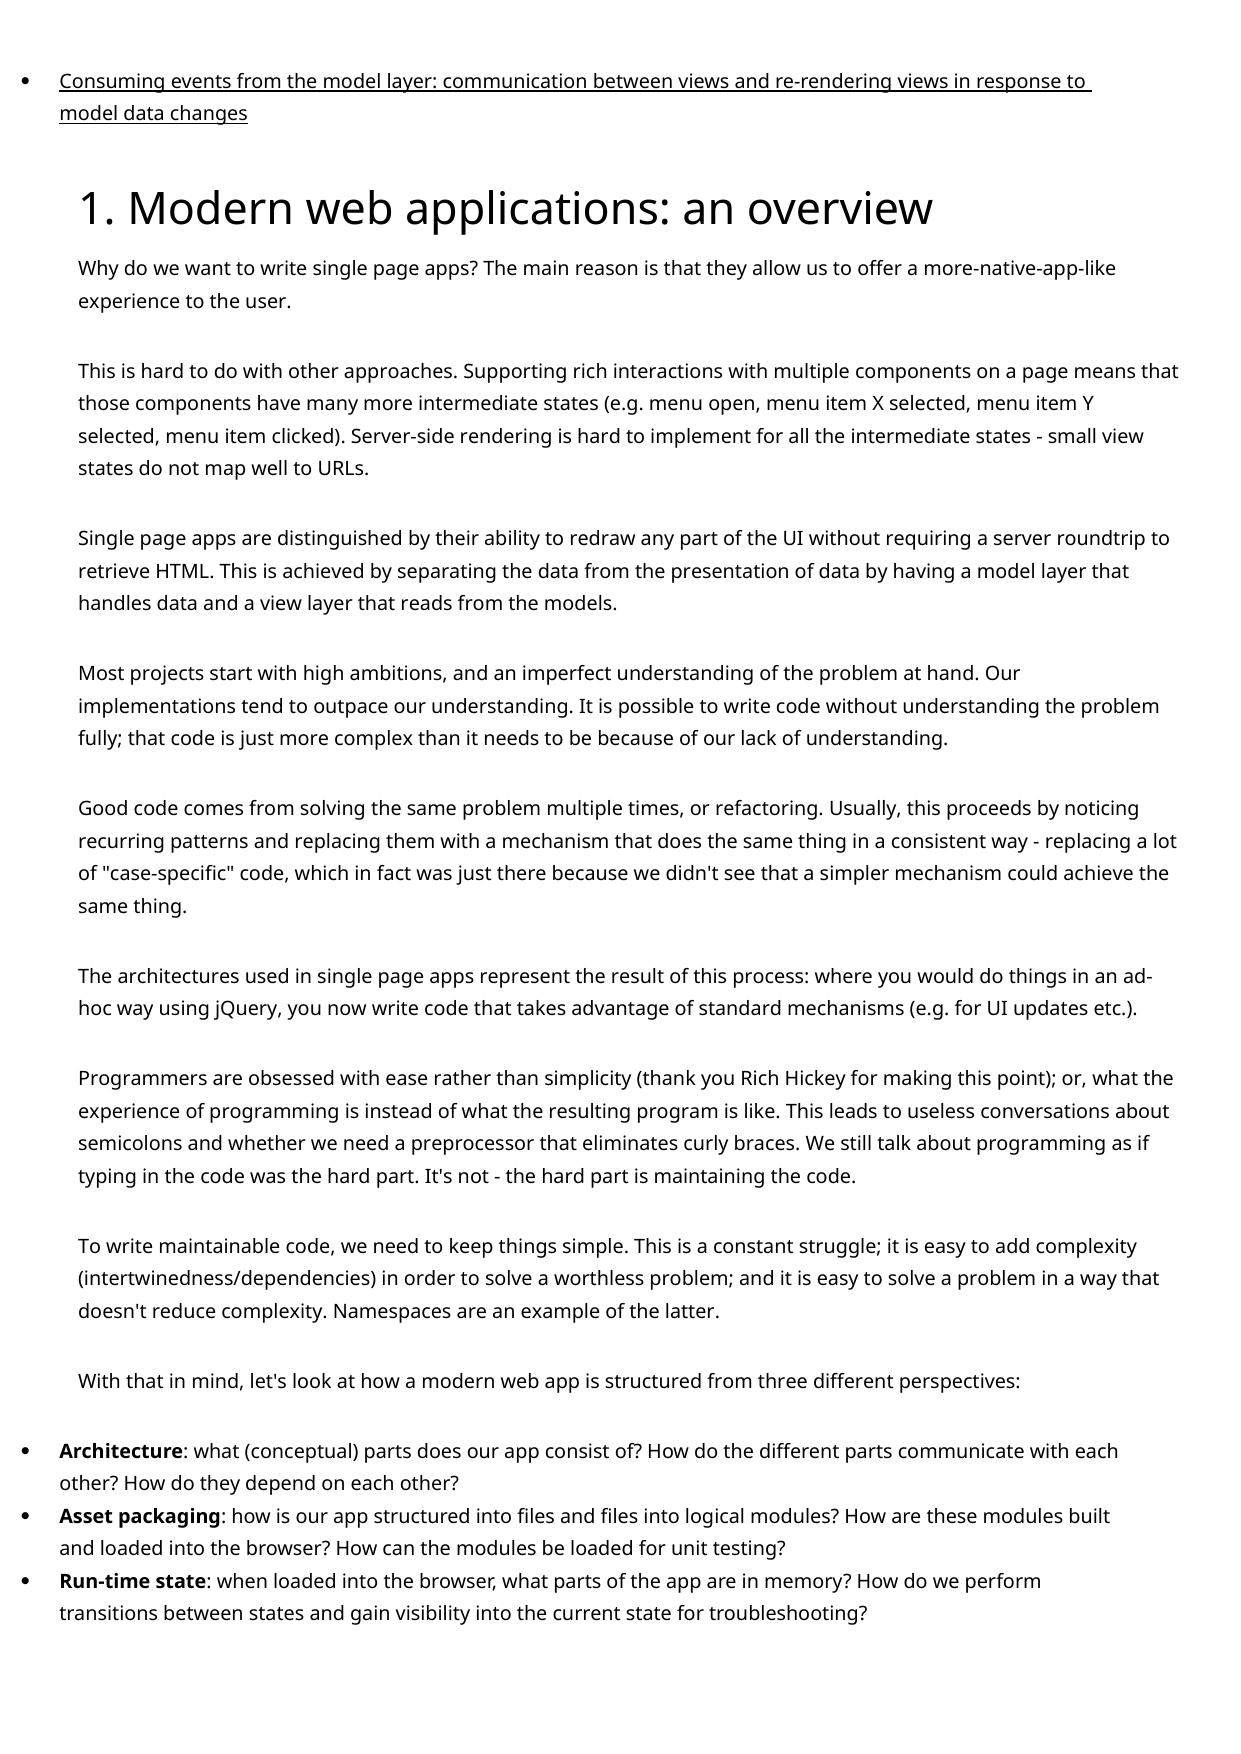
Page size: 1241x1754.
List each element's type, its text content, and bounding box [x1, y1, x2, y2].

text Single page apps are distinguished by their ability to redraw any part of the UI without requiring a server roundtrip to retrieve HTML. This is achieved by separating the data from the presentation of data by having a model layer that handles data and a view layer that reads from the models. [78, 522, 1181, 619]
subtitle 1. Modern web applications: an overview [78, 174, 1181, 239]
text Programmers are obsessed with ease rather than simplicity (thank you Rich Hickey for making this point); or, what the experience of programming is instead of what the resulting program is like. This leads to useless conversations about semicolons and whether we need a preprocessor that eliminates curly braces. We still talk about programming as if typing in the code was the hard part. It's not - the hard part is maintaining the code. [78, 1062, 1181, 1192]
text This is hard to do with other approaches. Supporting rich interactions with multiple components on a page means that those components have many more intermediate states (e.g. menu open, menu item X selected, menu item Y selected, menu item clicked). Server-side rendering is hard to implement for all the intermediate states - small view states do not map well to URLs. [78, 354, 1181, 484]
text Most projects start with high ambitions, and an imperfect understanding of the problem at hand. Our implementations tend to outpace our understanding. It is possible to write code without understanding the problem fully; that code is just more complex than it needs to be because of our lack of understanding. [78, 657, 1181, 754]
list Asset packaging: how is our app structured into files and files into logical modules? How are these modules built and loaded into the browser? How can the modules be loaded for unit testing? [59, 1499, 1181, 1564]
list Consuming events from the model layer: communication between views and re-rendering views in response to model data changes [59, 64, 1181, 129]
text To write maintainable code, we need to keep things simple. This is a constant struggle; it is easy to add complexity (intertwinedness/dependencies) in order to solve a worthless problem; and it is easy to solve a problem in a way that doesn't reduce complexity. Namespaces are an example of the latter. [78, 1229, 1181, 1327]
text The architectures used in single page apps represent the result of this process: where you would do things in an ad-hoc way using jQuery, you now write code that takes advantage of standard mechanisms (e.g. for UI updates etc.). [78, 959, 1181, 1024]
list Run-time state: when loaded into the browser, what parts of the app are in memory? How do we perform transitions between states and gain visibility into the current state for troubleshooting? [59, 1564, 1181, 1629]
list Architecture: what (conceptual) parts does our app consist of? How do the different parts communicate with each other? How do they depend on each other? [22, 1434, 1144, 1499]
text With that in mind, let's look at how a modern web app is structured from three different perspectives: [78, 1364, 1181, 1397]
text Why do we want to write single page apps? The main reason is that they allow us to offer a more-native-app-like experience to the user. [78, 252, 1181, 317]
text Good code comes from solving the same problem multiple times, or refactoring. Usually, this proceeds by noticing recurring patterns and replacing them with a mechanism that does the same thing in a consistent way - replacing a lot of "case-specific" code, which in fact was just there because we didn't see that a simpler mechanism could achieve the same thing. [78, 792, 1181, 922]
